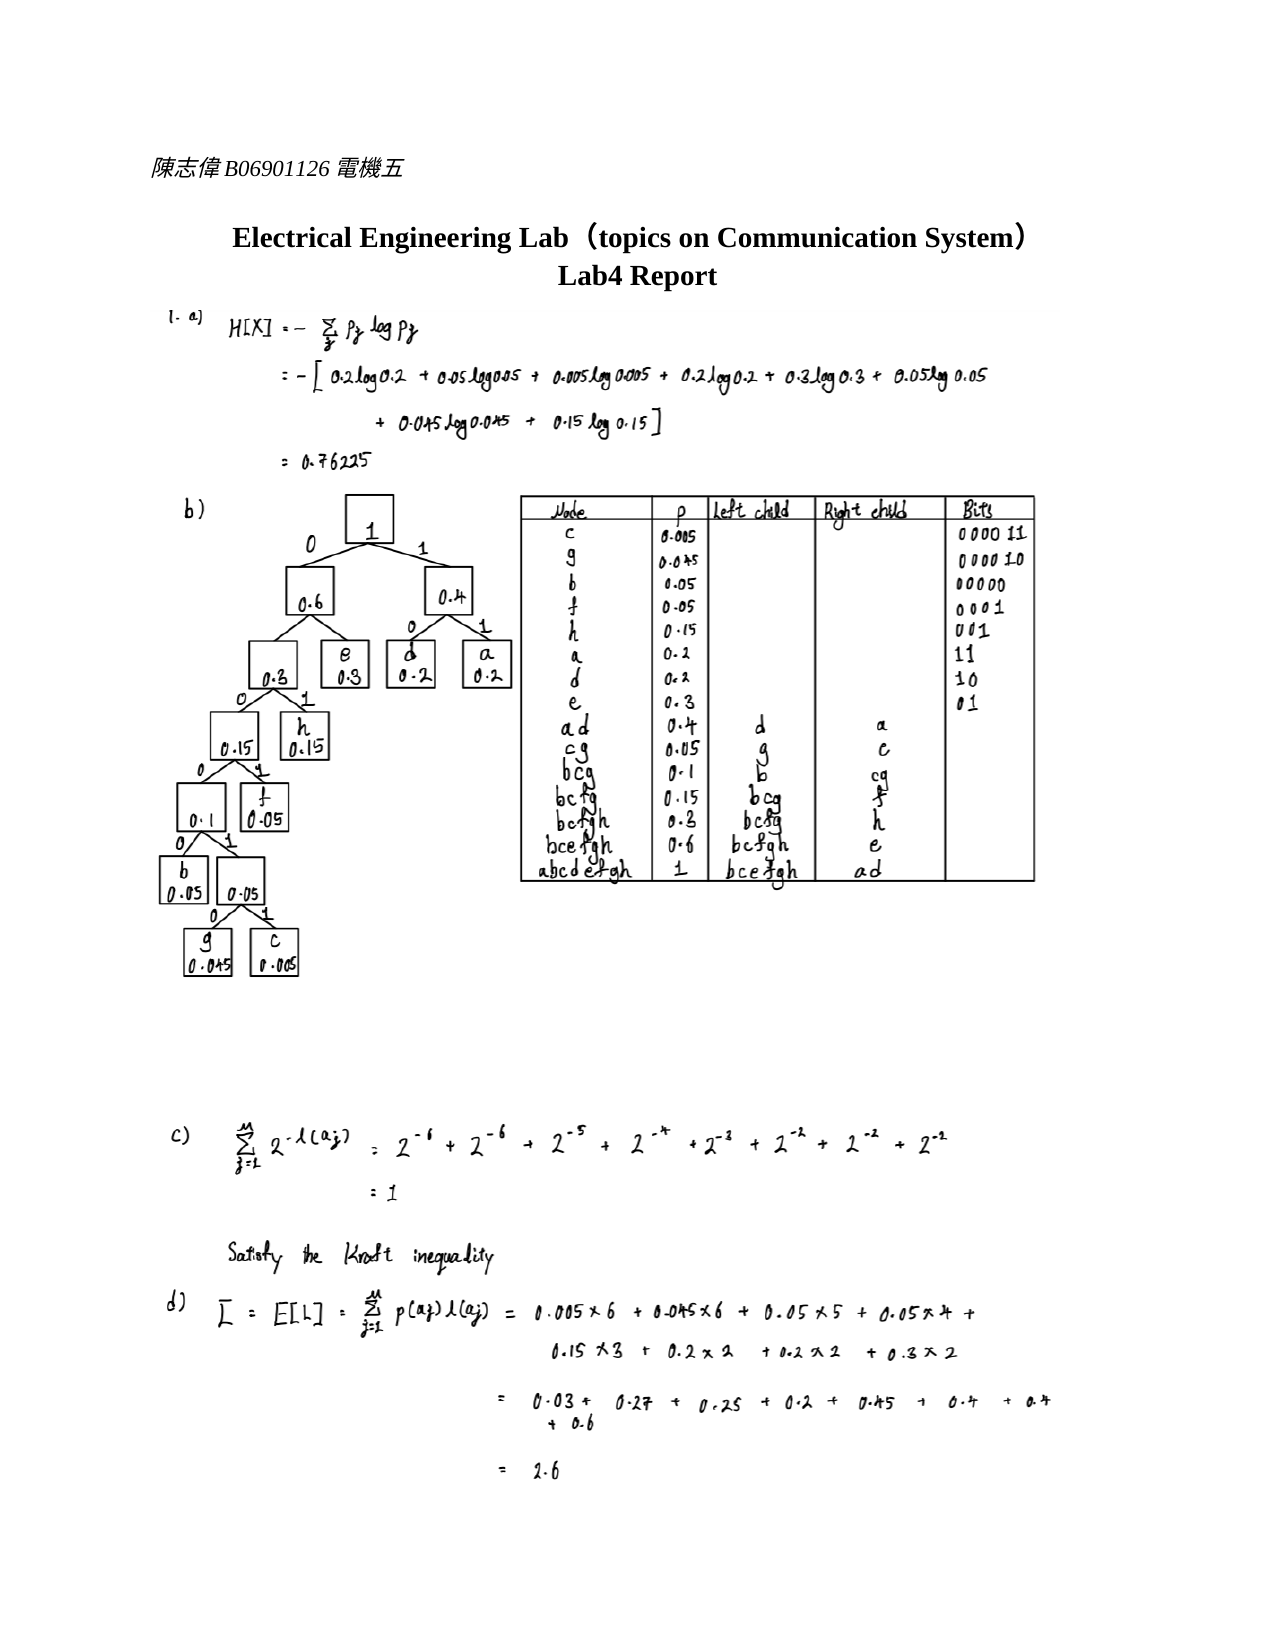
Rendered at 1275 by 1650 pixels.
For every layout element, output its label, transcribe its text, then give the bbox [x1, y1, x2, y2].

text 陳志偉 B06901126電機五 [150, 150, 1125, 183]
text Lab4 Report [150, 258, 1125, 291]
text Electrical Engineering Lab（topics on Communication System） [150, 213, 1125, 255]
picture [150, 310, 1060, 1488]
